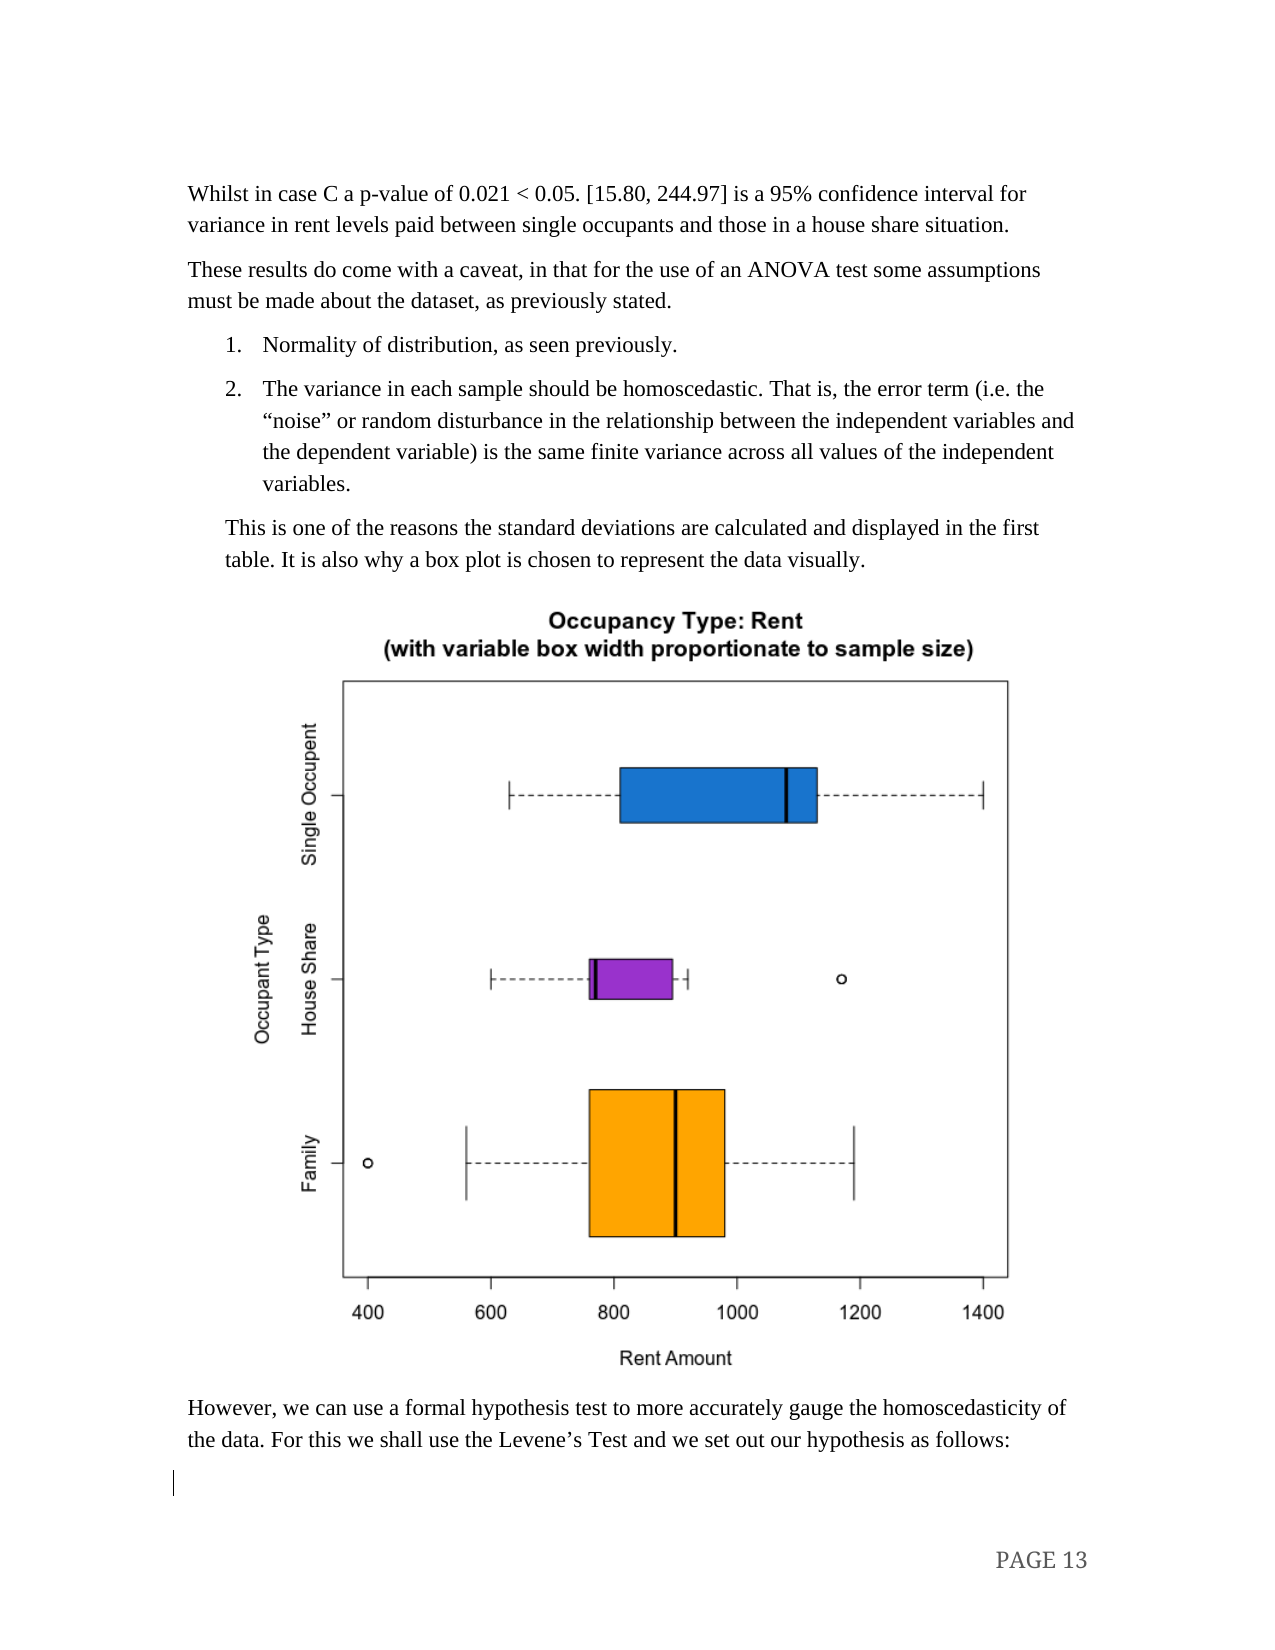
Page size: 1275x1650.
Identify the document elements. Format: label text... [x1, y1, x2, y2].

text This is one of the reasons the standard deviations are calculated and displayed in the first table. It is also why a box plot is chosen to represent the data visually. [225, 514, 1087, 572]
text However, we can use a formal hypothesis test to more accurately gauge the homoscedasticity of the data. For this we shall use the Levene’s Test and we set out our hypothesis as follows: [187, 1394, 1087, 1452]
list Normality of distribution, as seen previously. [225, 331, 1087, 358]
list The variance in each sample should be homoscedastic. That is, the error term (i.e. the “noise” or random disturbance in the relationship between the independent variables and the dependent variable) is the same finite variance across all values of the independent variables. [225, 375, 1087, 496]
text Whilst in case C a p-value of 0.021 < 0.05. [15.80, 244.97] is a 95% confidence interval for variance in rent levels paid between single occupants and those in a house share situation. [187, 180, 1087, 238]
text These results do come with a caveat, in that for the use of an ANOVA test some assumptions must be made about the dataset, as previously stated. [187, 256, 1087, 313]
picture [251, 589, 1024, 1376]
